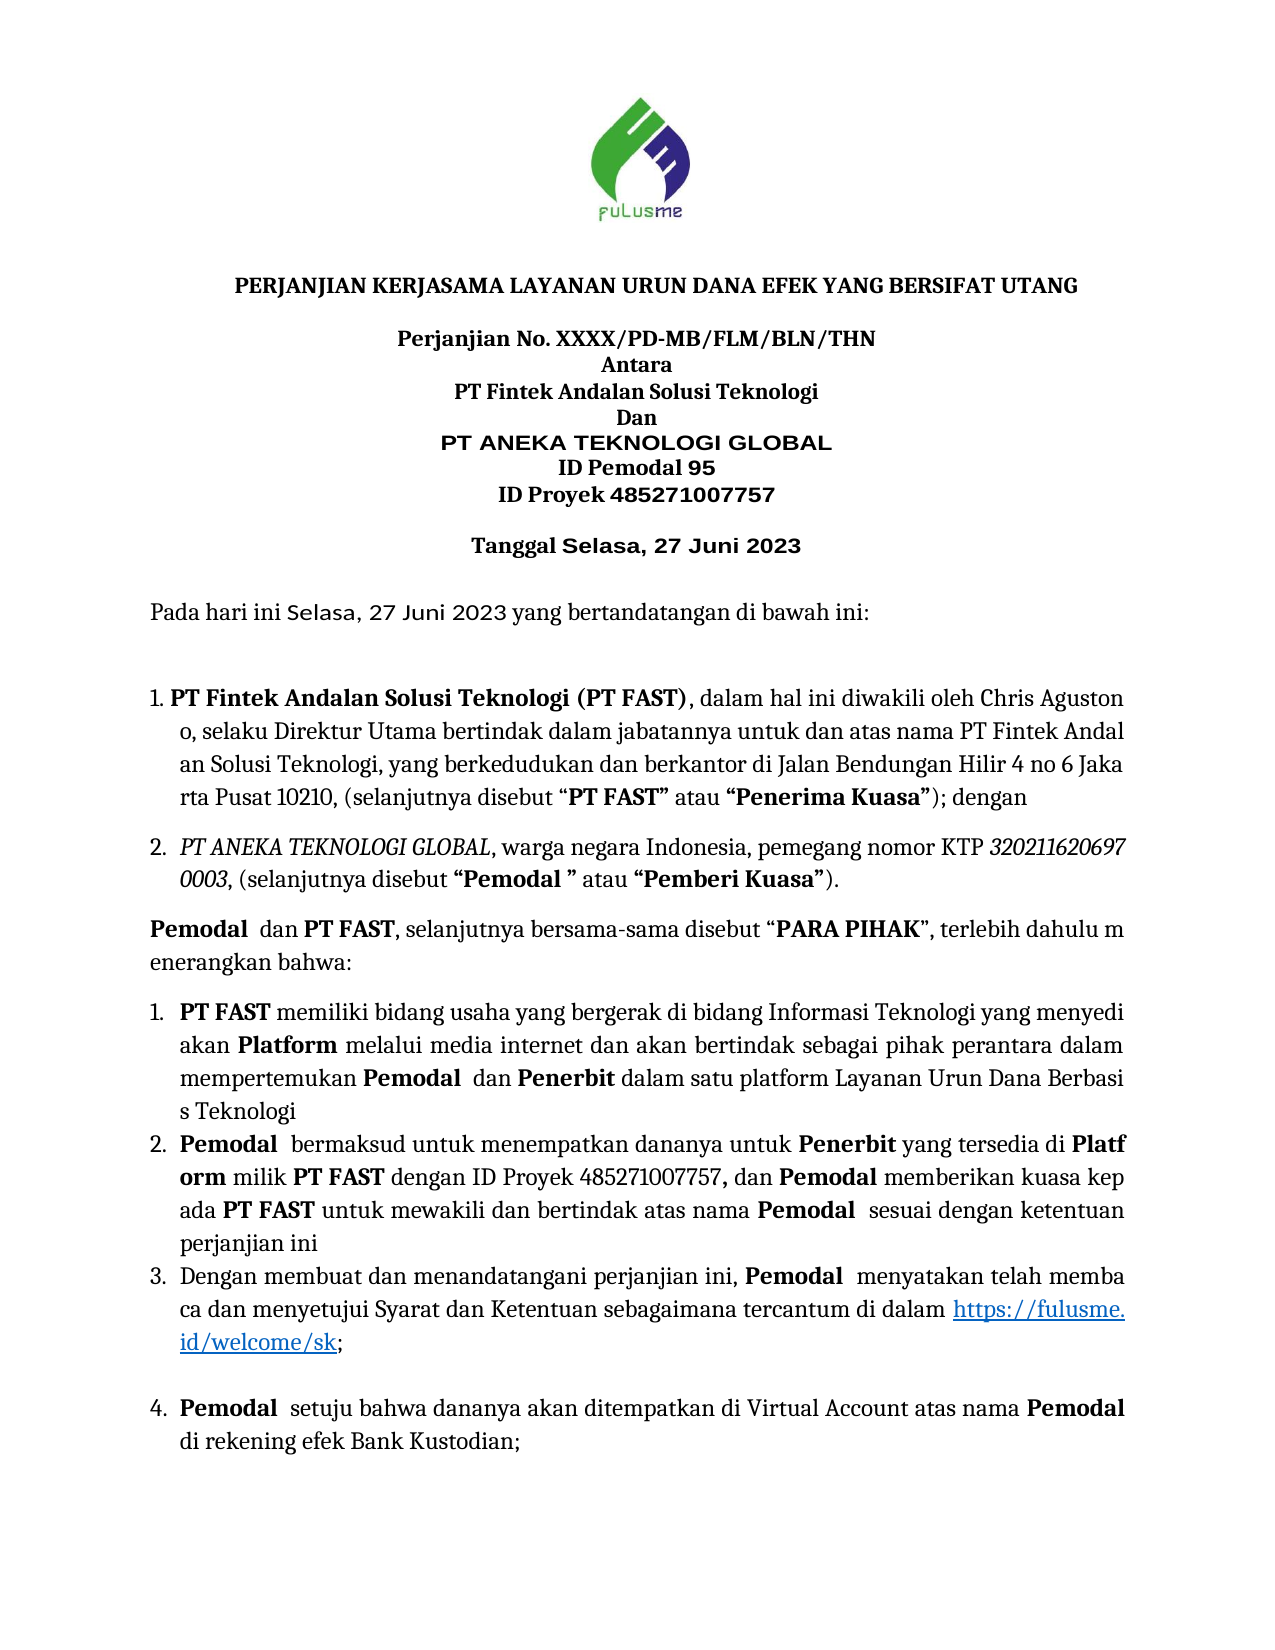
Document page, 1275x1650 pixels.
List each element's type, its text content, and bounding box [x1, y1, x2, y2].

subtitle ID Pemodal 95 [361, 455, 912, 482]
text 1. PT Fintek Andalan Solusi Teknologi (PT FAST), dalam hal ini diwakili oleh Chris Agustono, selaku Direktur Utama bertindak dalam jabatannya untuk dan atas nama PT Fintek Andalan Solusi Teknologi, yang berkedudukan dan berkantor di Jalan Bendungan Hilir 4 no 6 Jakarta Pusat 10210, (selanjutnya disebut “PT FAST” atau “Penerima Kuasa”); dengan [150, 684, 1125, 811]
list PT FAST memiliki bidang usaha yang bergerak di bidang Informasi Teknologi yang menyediakan Platform melalui media internet dan akan bertindak sebagai pihak perantara dalam mempertemukan Pemodal dan Penerbit dalam satu platform Layanan Urun Dana Berbasis Teknologi [150, 998, 1125, 1126]
text Pemodal dan PT FAST, selanjutnya bersama-sama disebut “PARA PIHAK”, terlebih dahulu menerangkan bahwa: [150, 915, 1125, 977]
text Pada hari ini Selasa, 27 Juni 2023 yang bertandatangan di bawah ini: [150, 597, 1125, 626]
subtitle PT ANEKA TEKNOLOGI GLOBAL [361, 431, 912, 455]
subtitle Perjanjian No. XXXX/PD-MB/FLM/BLN/THN [361, 326, 912, 352]
subtitle ID Proyek 485271007757 [361, 482, 912, 508]
subtitle PERJANJIAN KERJASAMA LAYANAN URUN DANA EFEK YANG BERSIFAT UTANG [179, 273, 1133, 299]
list Pemodal setuju bahwa dananya akan ditempatkan di Virtual Account atas nama Pemodal di rekening efek Bank Kustodian; [150, 1394, 1125, 1456]
picture [588, 93, 691, 223]
subtitle PT Fintek Andalan Solusi Teknologi [361, 378, 912, 405]
list Dengan membuat dan menandatangani perjanjian ini, Pemodal menyatakan telah membaca dan menyetujui Syarat dan Ketentuan sebagaimana tercantum di dalam https://fulusme.id/welcome/sk; [150, 1262, 1125, 1357]
subtitle Dan [361, 405, 912, 431]
list Pemodal bermaksud untuk menempatkan dananya untuk Penerbit yang tersedia di Platform milik PT FAST dengan ID Proyek 485271007757, dan Pemodal memberikan kuasa kepada PT FAST untuk mewakili dan bertindak atas nama Pemodal sesuai dengan ketentuan perjanjian ini [150, 1130, 1125, 1258]
text 2. PT ANEKA TEKNOLOGI GLOBAL, warga negara Indonesia, pemegang nomor KTP 3202116206970003, (selanjutnya disebut “Pemodal ” atau “Pemberi Kuasa”). [150, 832, 1125, 894]
subtitle Tanggal Selasa, 27 Juni 2023 [361, 534, 912, 558]
subtitle Antara [361, 352, 912, 378]
